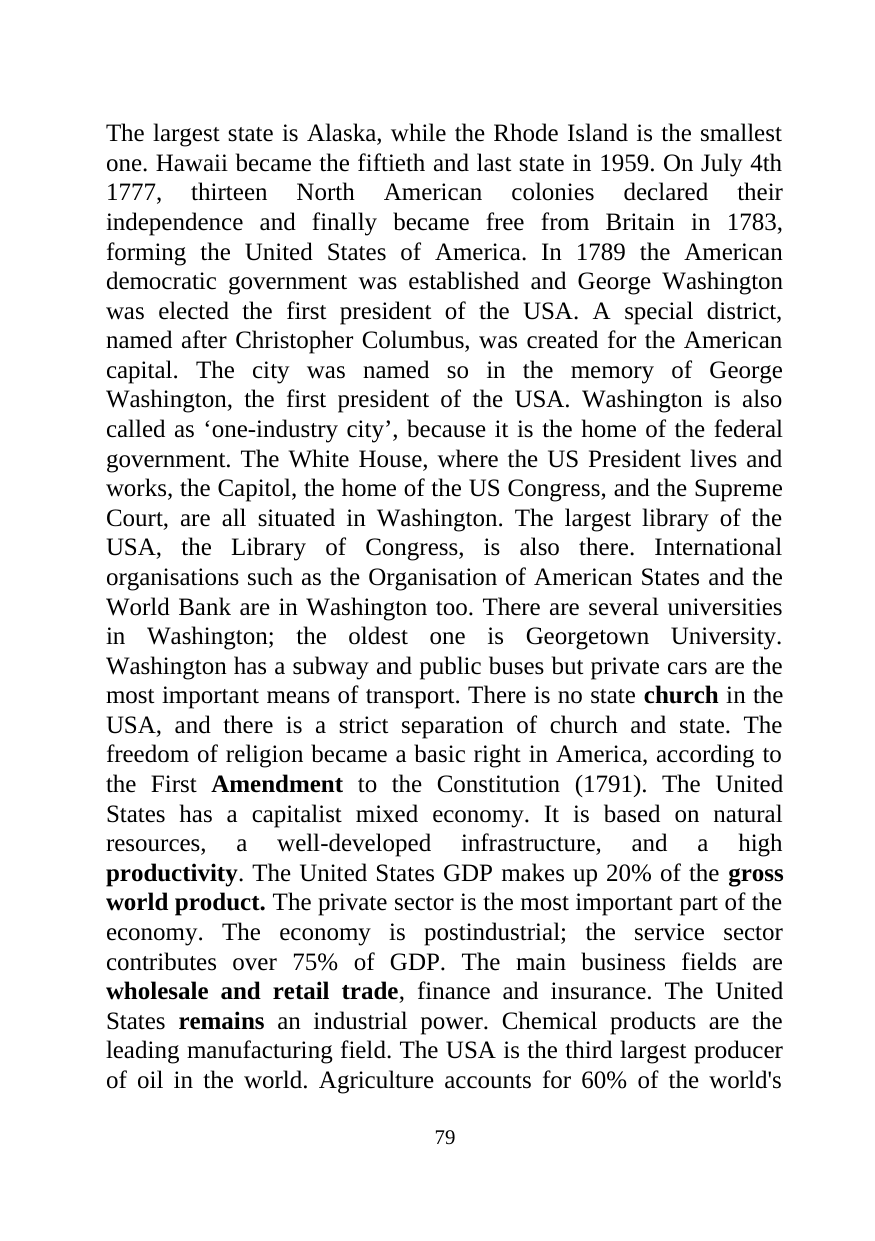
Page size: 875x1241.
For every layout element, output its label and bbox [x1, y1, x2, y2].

text [105, 118, 783, 1094]
